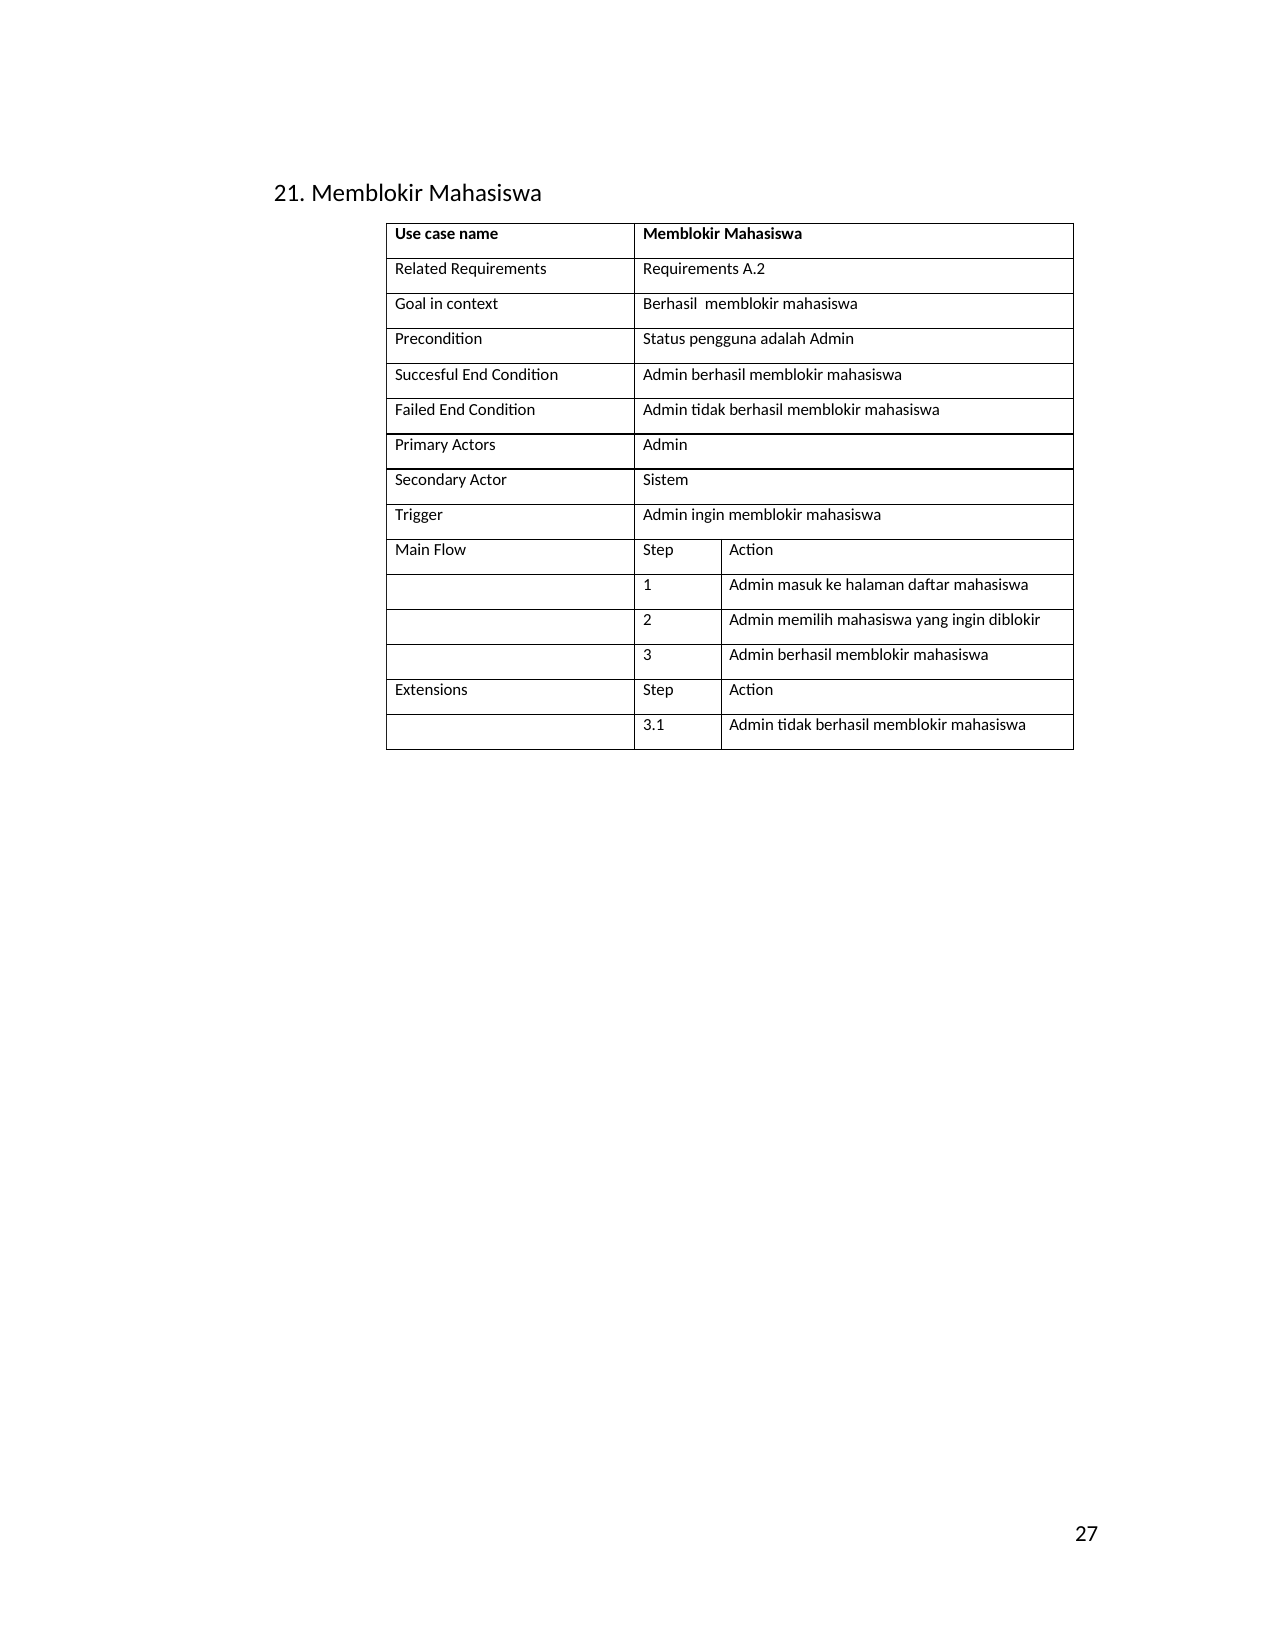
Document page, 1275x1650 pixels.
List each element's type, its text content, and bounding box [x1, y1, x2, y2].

subtitle Memblokir Mahasiswa [236, 177, 1098, 208]
